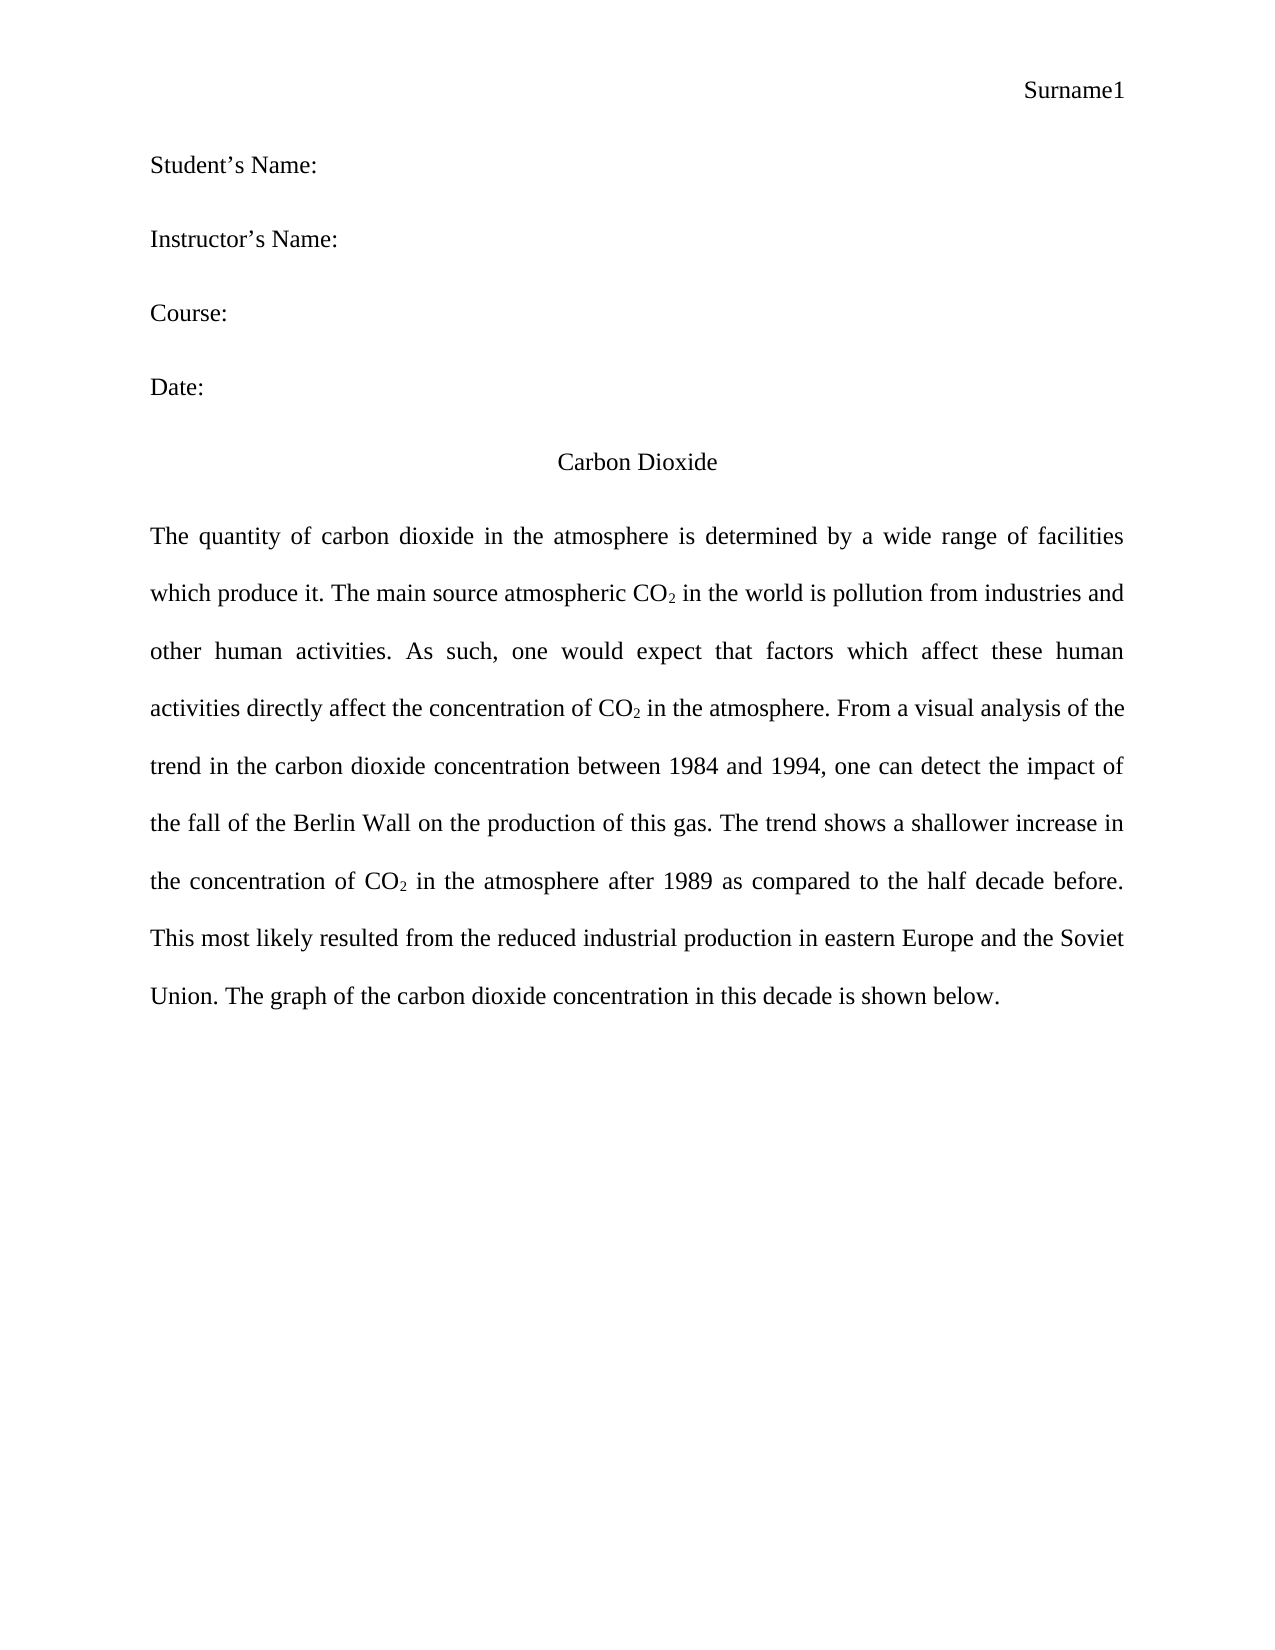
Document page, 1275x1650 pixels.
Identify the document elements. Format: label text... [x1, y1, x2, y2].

text The quantity of carbon dioxide in the atmosphere is determined by a wide range of facilities which produce it. The main source atmospheric CO2 in the world is pollution from industries and other human activities. As such, one would expect that factors which affect these human activities directly affect the concentration of CO2 in the atmosphere. From a visual analysis of the trend in the carbon dioxide concentration between 1984 and 1994, one can detect the impact of the fall of the Berlin Wall on the production of this gas. The trend shows a shallower increase in the concentration of CO2 in the atmosphere after 1989 as compared to the half decade before. This most likely resulted from the reduced industrial production in eastern Europe and the Soviet Union. The graph of the carbon dioxide concentration in this decade is shown below. [150, 521, 1125, 1009]
text Student’s Name: [150, 150, 1125, 179]
text Carbon Dioxide [150, 447, 1125, 475]
text Date: [150, 372, 1125, 401]
text Instructor’s Name: [150, 224, 1125, 253]
text Course: [150, 298, 1125, 327]
